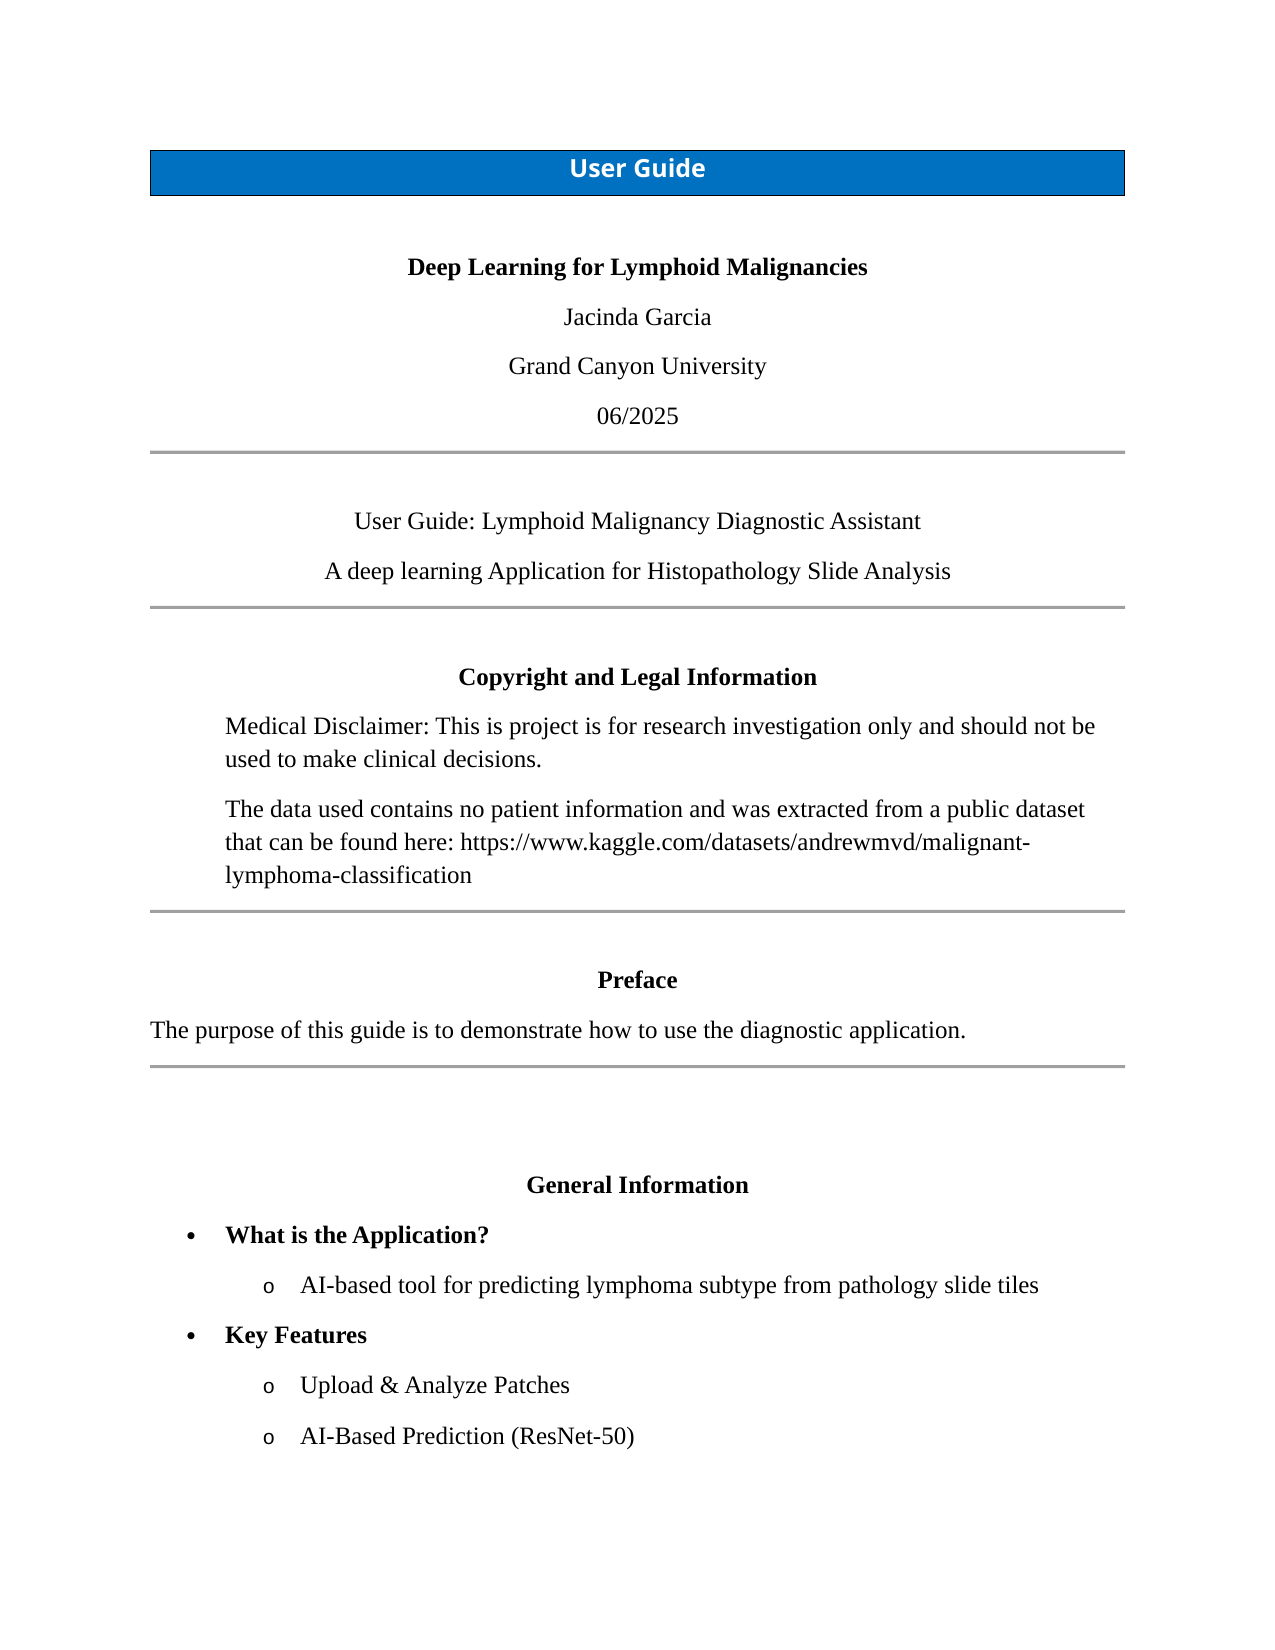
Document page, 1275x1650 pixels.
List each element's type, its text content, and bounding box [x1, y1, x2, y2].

table_header User Guide [151, 151, 1124, 195]
text User Guide: Lymphoid Malignancy Diagnostic Assistant [150, 506, 1125, 535]
list AI-based tool for predicting lymphoma subtype from pathology slide tiles [262, 1270, 1125, 1299]
list What is the Application? [187, 1220, 1125, 1249]
text The purpose of this guide is to demonstrate how to use the diagnostic application. [150, 1015, 1125, 1044]
list AI-Based Prediction (ResNet-50) [262, 1421, 1125, 1450]
text The data used contains no patient information and was extracted from a public dataset that can be found here: https://www.kaggle.com/datasets/andrewmvd/malignant-lymphoma-classification [225, 794, 1125, 889]
text 06/2025 [150, 401, 1125, 430]
list Upload & Analyze Patches [262, 1370, 1125, 1400]
text Grand Canyon University [150, 351, 1125, 380]
list Key Features [187, 1321, 1125, 1349]
text Deep Learning for Lymphoid Malignancies [150, 252, 1125, 281]
text General Information [150, 1171, 1125, 1199]
text A deep learning Application for Histopathology Slide Analysis [150, 556, 1125, 585]
text Medical Disclaimer: This is project is for research investigation only and should not be used to make clinical decisions. [225, 711, 1125, 773]
text Preface [150, 966, 1125, 994]
text Copyright and Legal Information [150, 662, 1125, 690]
text Jacinda Garcia [150, 302, 1125, 330]
